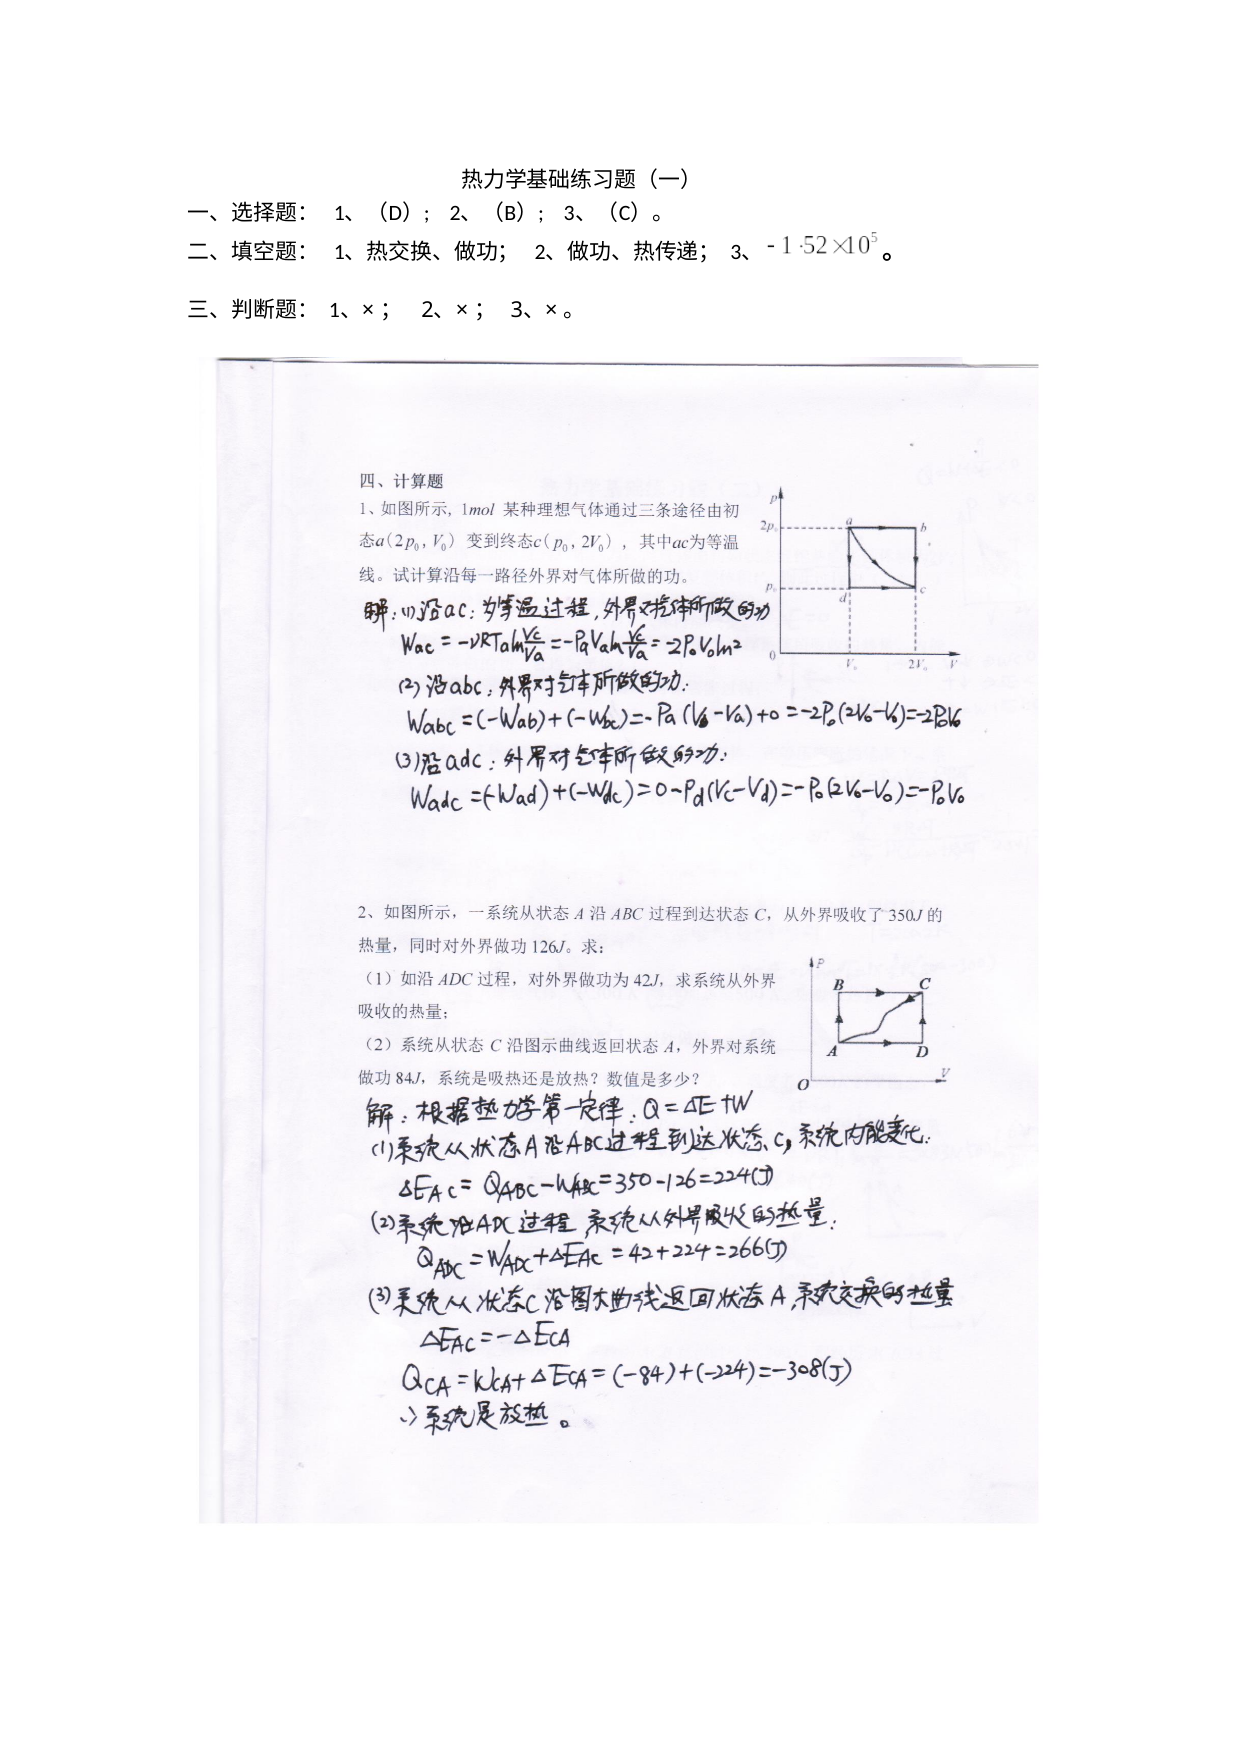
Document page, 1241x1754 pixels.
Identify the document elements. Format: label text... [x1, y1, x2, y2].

text 三、判断题： 1、× ； 2、× ； 3、× 。 [187, 292, 1053, 324]
text 二、填空题： 1、热交换、做功； 2、做功、热传递； 3、。 [187, 227, 1053, 292]
text 热力学基础练习题（一） [187, 162, 1053, 194]
text 一、选择题： 1、（D）; 2、（B）; 3、（C）。 [187, 194, 1053, 227]
picture [187, 357, 1053, 1547]
